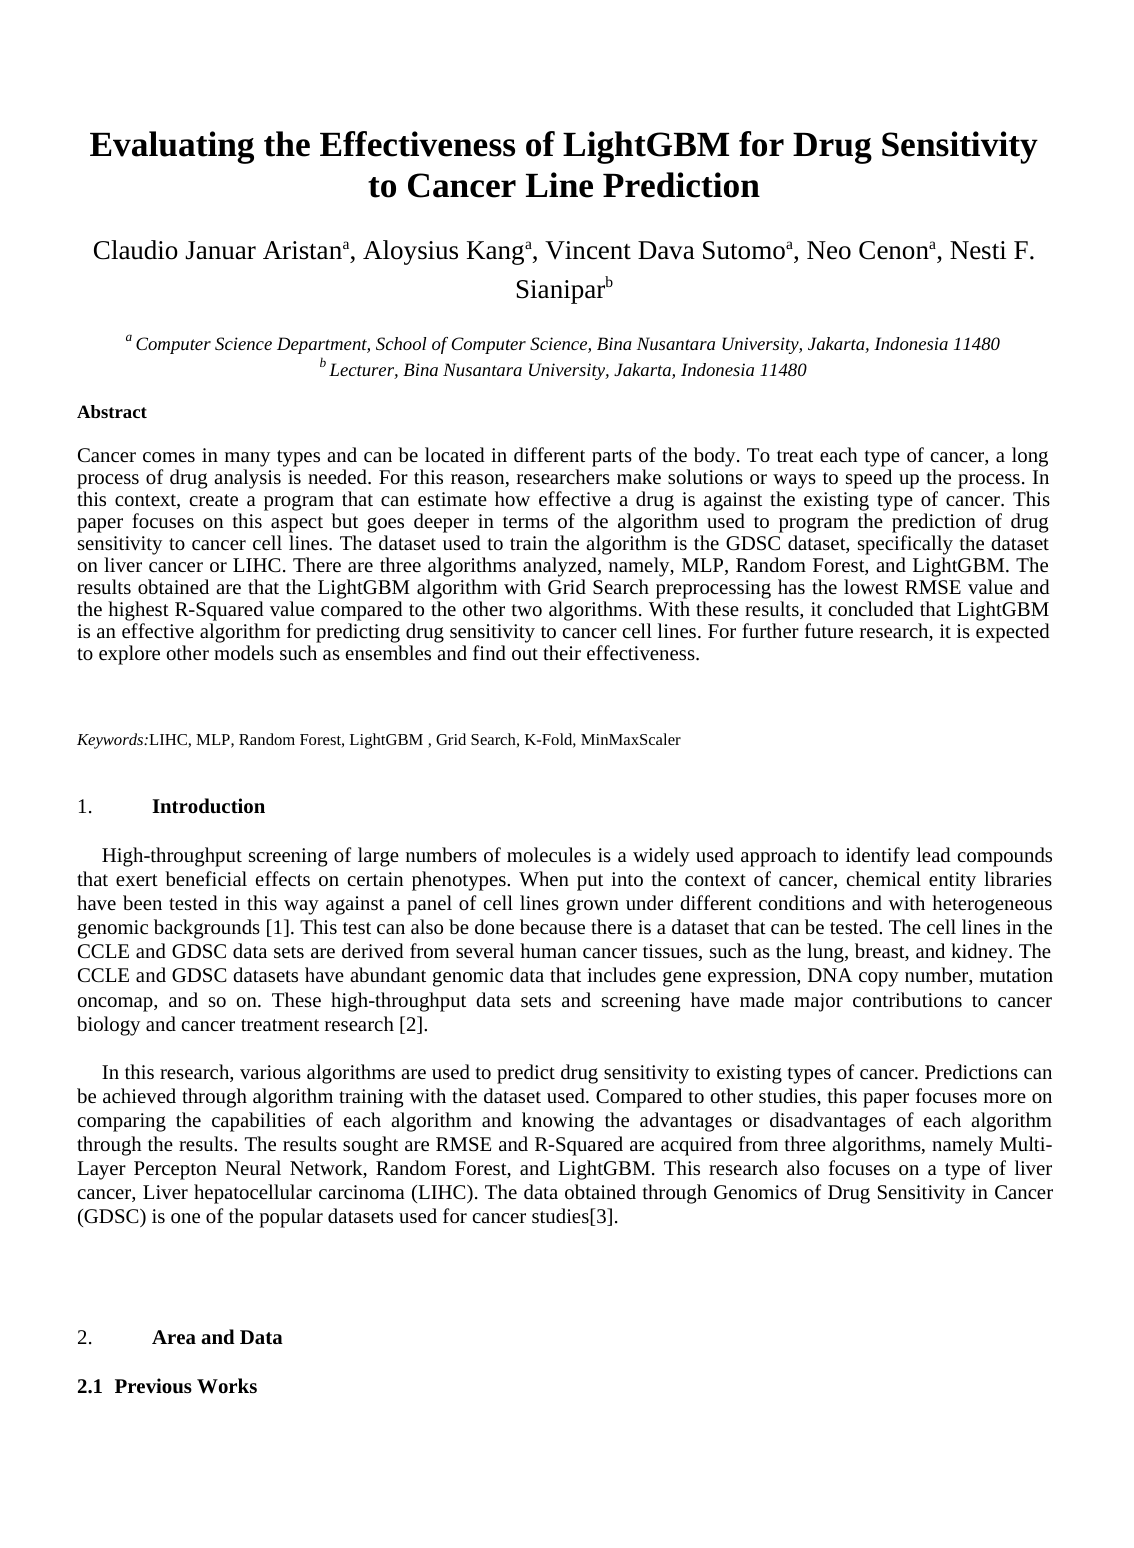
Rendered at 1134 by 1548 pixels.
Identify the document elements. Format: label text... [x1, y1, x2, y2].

text a Computer Science Department, School of Computer Science, Bina Nusantara University, Jakarta, Indonesia 11480 [77, 329, 1051, 355]
text Evaluating the Effectiveness of LightGBM for Drug Sensitivity to Cancer Line Prediction [77, 124, 1051, 205]
list Introduction [77, 794, 1051, 818]
text In this research, various algorithms are used to predict drug sensitivity to existing types of cancer. Predictions can be achieved through algorithm training with the dataset used. Compared to other studies, this paper focuses more on comparing the capabilities of each algorithm and knowing the advantages or disadvantages of each algorithm through the results. The results sought are RMSE and R-Squared are acquired from three algorithms, namely Multi-Layer Percepton Neural Network, Random Forest, and LightGBM. This research also focuses on a type of liver cancer, Liver hepatocellular carcinoma (LIHC). The data obtained through Genomics of Drug Sensitivity in Cancer (GDSC) is one of the popular datasets used for cancer studies[3]. [77, 1060, 1054, 1228]
list Previous Works [77, 1374, 1051, 1398]
text Cancer comes in many types and can be located in different parts of the body. To treat each type of cancer, a long process of drug analysis is needed. For this reason, researchers make solutions or ways to speed up the process. In this context, create a program that can estimate how effective a drug is against the existing type of cancer. This paper focuses on this aspect but goes deeper in terms of the algorithm used to program the prediction of drug sensitivity to cancer cell lines. The dataset used to train the algorithm is the GDSC dataset, specifically the dataset on liver cancer or LIHC. There are three algorithms analyzed, namely, MLP, Random Forest, and LightGBM. The results obtained are that the LightGBM algorithm with Grid Search preprocessing has the lowest RMSE value and the highest R-Squared value compared to the other two algorithms. With these results, it concluded that LightGBM is an effective algorithm for predicting drug sensitivity to cancer cell lines. For further future research, it is expected to explore other models such as ensembles and find out their effectiveness. [77, 445, 1051, 664]
text Abstract [77, 402, 1051, 422]
text Keywords:LIHC, MLP, Random Forest, LightGBM , Grid Search, K-Fold, MinMaxScaler [77, 732, 1051, 769]
text b Lecturer, Bina Nusantara University, Jakarta, Indonesia 11480 [77, 355, 1051, 382]
text High-throughput screening of large numbers of molecules is a widely used approach to identify lead compounds that exert beneficial effects on certain phenotypes. When put into the context of cancer, chemical entity libraries have been tested in this way against a panel of cell lines grown under different conditions and with heterogeneous genomic backgrounds [1]. This test can also be done because there is a dataset that can be tested. The cell lines in the CCLE and GDSC data sets are derived from several human cancer tissues, such as the lung, breast, and kidney. The CCLE and GDSC datasets have abundant genomic data that includes gene expression, DNA copy number, mutation oncomap, and so on. These high-throughput data sets and screening have made major contributions to cancer biology and cancer treatment research [2]. [77, 843, 1054, 1036]
text Claudio Januar Aristana, Aloysius Kanga, Vincent Dava Sutomoa, Neo Cenona, Nesti F. Sianiparb [77, 234, 1051, 304]
list Area and Data [77, 1325, 1051, 1349]
